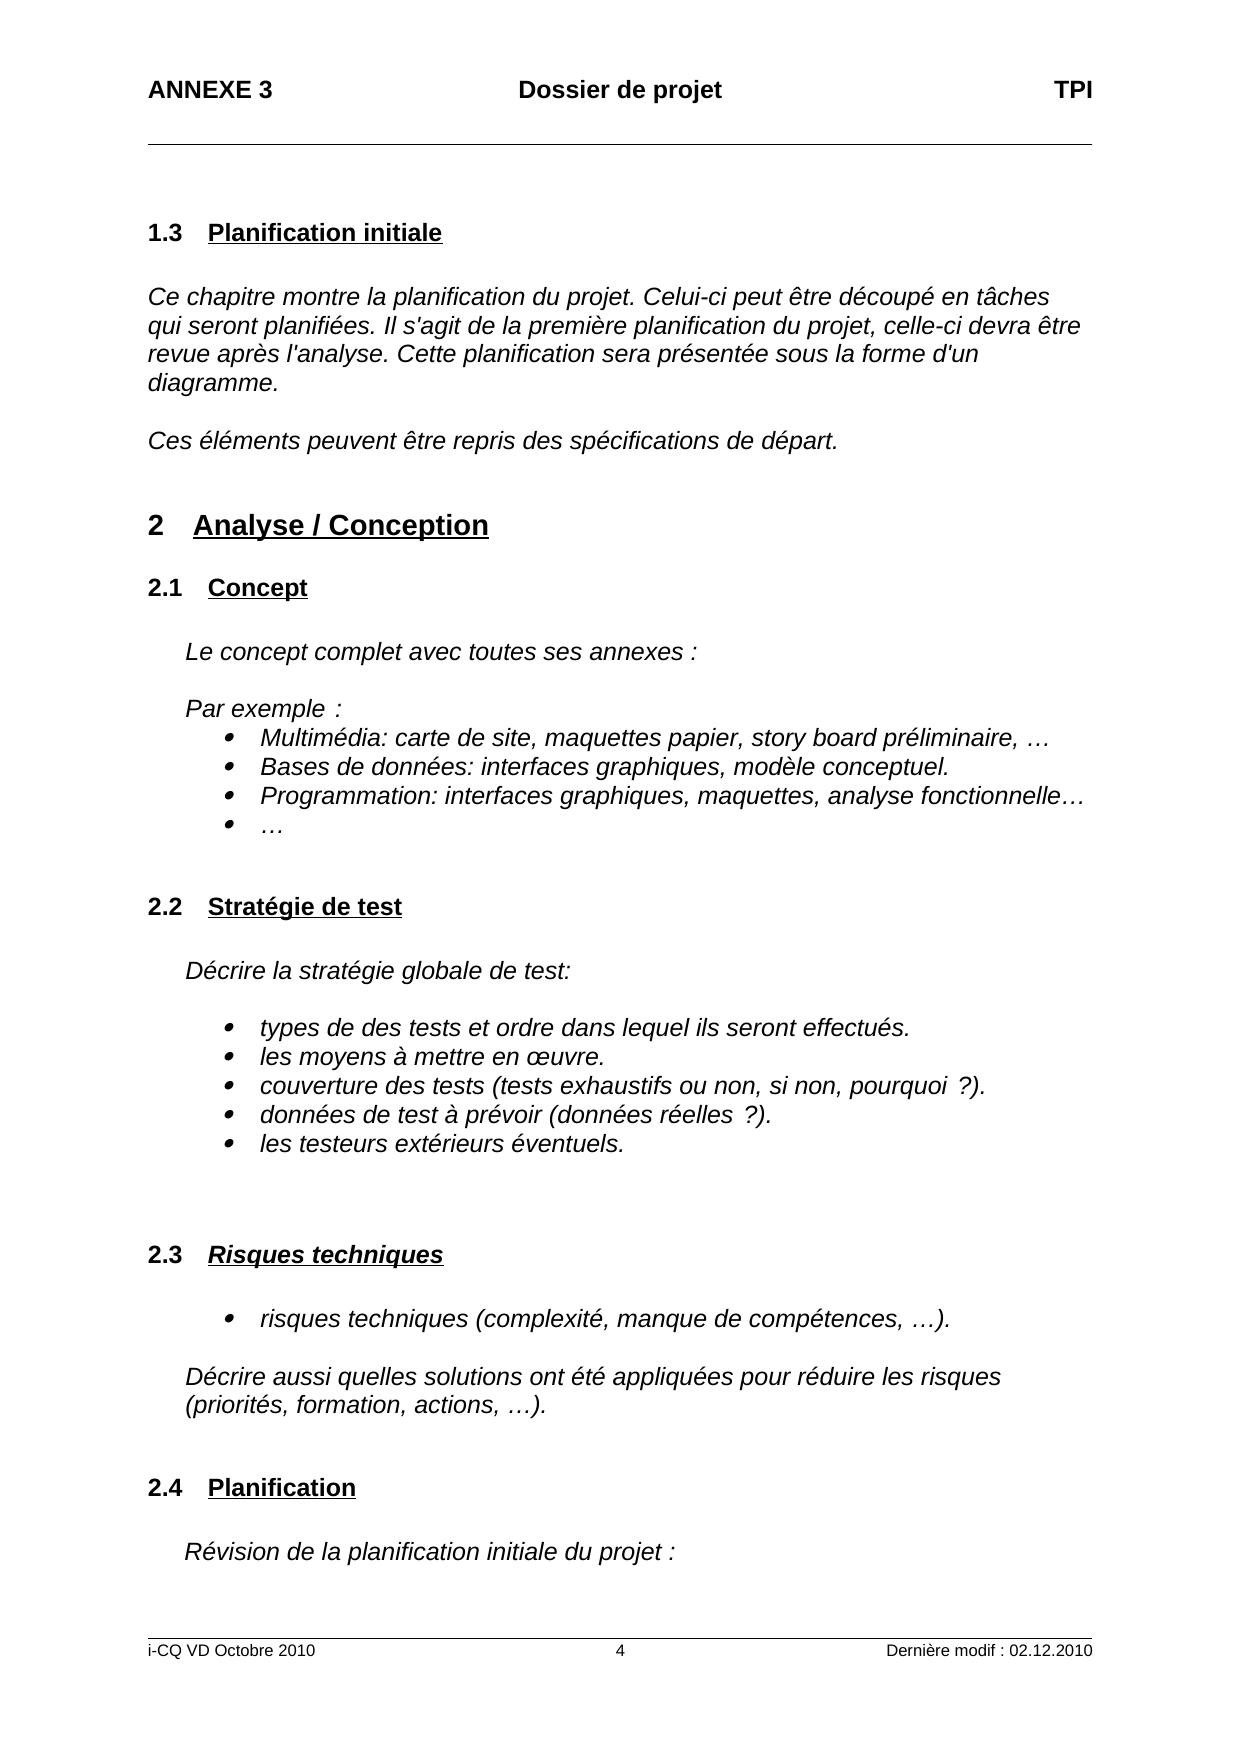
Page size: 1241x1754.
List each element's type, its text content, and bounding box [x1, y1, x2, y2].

text Décrire la stratégie globale de test: [148, 956, 1092, 985]
list Bases de données: interfaces graphiques, modèle conceptuel. [223, 752, 1092, 781]
subtitle Analyse / Conception [148, 508, 1092, 542]
subtitle Planification [148, 1473, 1092, 1502]
list risques techniques (complexité, manque de compétences, …). [223, 1304, 1092, 1333]
list données de test à prévoir (données réelles ?). [222, 1100, 1092, 1129]
list Multimédia: carte de site, maquettes papier, story board préliminaire, … [223, 723, 1092, 752]
list Révision de la planification initiale du projet : [184, 1537, 1092, 1565]
text Ces éléments peuvent être repris des spécifications de départ. [148, 426, 1092, 454]
subtitle Concept [148, 573, 1092, 602]
list … [223, 809, 1092, 838]
list Décrire aussi quelles solutions ont été appliquées pour réduire les risques (priorités, formation, actions, …). [185, 1362, 1092, 1419]
subtitle Stratégie de test [148, 892, 1092, 921]
subtitle Planification initiale [148, 218, 1092, 247]
subtitle Risques techniques [148, 1240, 1092, 1269]
list types de des tests et ordre dans lequel ils seront effectués. [222, 1013, 1092, 1042]
list Par exemple : [185, 694, 1092, 723]
list les testeurs extérieurs éventuels. [222, 1129, 1092, 1158]
list Programmation: interfaces graphiques, maquettes, analyse fonctionnelle… [223, 781, 1092, 809]
list Le concept complet avec toutes ses annexes : [185, 637, 1092, 666]
list couverture des tests (tests exhaustifs ou non, si non, pourquoi ?). [222, 1071, 1092, 1100]
text Ce chapitre montre la planification du projet. Celui-ci peut être découpé en tâches qui seront planifiées. Il s'agit de la première planification du projet, celle-ci devra être revue après l'analyse. Cette planification sera présentée sous la forme d'un diagramme. [148, 282, 1092, 397]
list les moyens à mettre en œuvre. [222, 1042, 1092, 1071]
